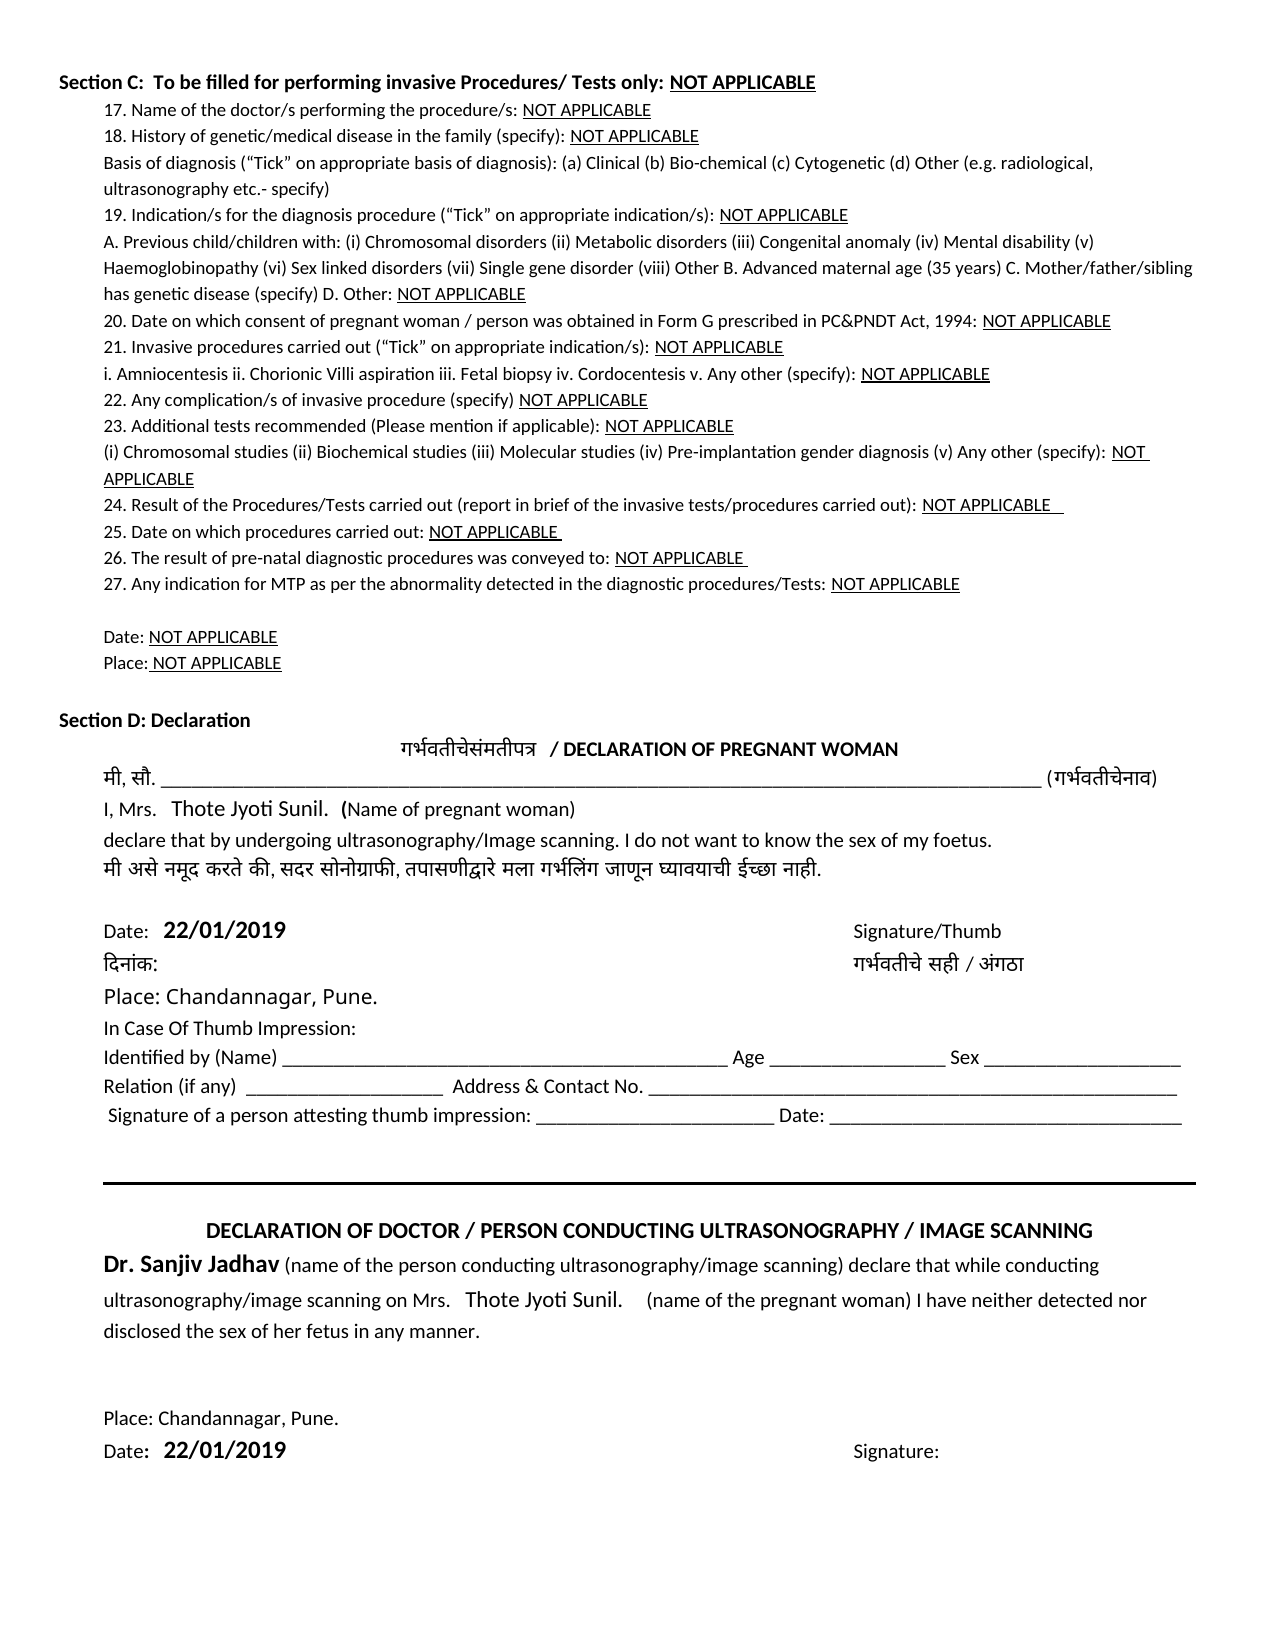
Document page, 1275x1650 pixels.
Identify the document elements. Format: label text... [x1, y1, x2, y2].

text Date: Signature: [103, 1434, 1196, 1464]
text 19. Indication/s for the diagnosis procedure (“Tick” on appropriate indication/s): NOT APPLICABLE [103, 203, 1196, 226]
text 17. Name of the doctor/s performing the procedure/s: NOT APPLICABLE [103, 98, 1196, 121]
text Signature of a person attesting thumb impression: _______________________ Date: __________________________________ [103, 1102, 1196, 1182]
text i. Amniocentesis ii. Chorionic Villi aspiration iii. Fetal biopsy iv. Cordocentesis v. Any other (specify): NOT APPLICABLE [103, 362, 1196, 384]
text In Case Of Thumb Impression: [103, 1015, 1196, 1040]
text (i) Chromosomal studies (ii) Biochemical studies (iii) Molecular studies (iv) Pre-implantation gender diagnosis (v) Any other (specify): NOT APPLICABLE [103, 441, 1196, 490]
text Section C: To be filled for performing invasive Procedures/ Tests only: NOT APPLICABLE [0, 69, 1275, 94]
text 26. The result of pre-natal diagnostic procedures was conveyed to: NOT APPLICABLE [103, 546, 1196, 569]
text मी असे नमूद करते की, सदर सोनोग्राफी, तपासणीद्वारे मला गर्भलिंग जाणून घ्यावयाची ईच्छा नाही. [103, 856, 1196, 882]
text दिनांक: गर्भवतीचे सही / अंगठा [103, 949, 1196, 978]
text DECLARATION OF DOCTOR / PERSON CONDUCTING ULTRASONOGRAPHY / IMAGE SCANNING [103, 1216, 1196, 1244]
text Basis of diagnosis (“Tick” on appropriate basis of diagnosis): (a) Clinical (b) Bio-chemical (c) Cytogenetic (d) Other (e.g. radiological, ultrasonography etc.- specify) [103, 151, 1196, 200]
text Section D: Declaration [59, 707, 1196, 732]
text 21. Invasive procedures carried out (“Tick” on appropriate indication/s): NOT APPLICABLE [103, 335, 1196, 358]
text 22. Any complication/s of invasive procedure (specify) NOT APPLICABLE [103, 388, 1196, 411]
text Place: NOT APPLICABLE [103, 652, 1196, 674]
text 23. Additional tests recommended (Please mention if applicable): NOT APPLICABLE [103, 414, 1196, 437]
text 27. Any indication for MTP as per the abnormality detected in the diagnostic procedures/Tests: NOT APPLICABLE [103, 572, 1196, 595]
text declare that by undergoing ultrasonography/Image scanning. I do not want to know the sex of my foetus. [103, 827, 1196, 852]
text A. Previous child/children with: (i) Chromosomal disorders (ii) Metabolic disorders (iii) Congenital anomaly (iv) Mental disability (v) Haemoglobinopathy (vi) Sex linked disorders (vii) Single gene disorder (viii) Other B. Advanced maternal age (35 years) C. Mother/father/sibling has genetic disease (specify) D. Other: NOT APPLICABLE [103, 230, 1196, 306]
text Place: Chandannagar, Pune. [103, 1405, 1196, 1430]
text 20. Date on which consent of pregnant woman / person was obtained in Form G prescribed in PC&PNDT Act, 1994: NOT APPLICABLE [103, 309, 1196, 332]
text Date: Signature/Thumb [103, 914, 1196, 945]
text गर्भवतीचेसंमतीपत्र / DECLARATION OF PREGNANT WOMAN [103, 736, 1196, 762]
text 24. Result of the Procedures/Tests carried out (report in brief of the invasive tests/procedures carried out): NOT APPLICABLE [103, 493, 1196, 516]
text 25. Date on which procedures carried out: NOT APPLICABLE [103, 520, 1196, 543]
text 18. History of genetic/medical disease in the family (specify): NOT APPLICABLE [103, 124, 1196, 147]
text I, Mrs. (Name of pregnant woman) [103, 794, 1196, 823]
text Dr. Sanjiv Jadhav (name of the person conducting ultrasonography/image scanning) declare that while conducting ultrasonography/image scanning on Mrs. (name of the pregnant woman) I have neither detected nor disclosed the sex of her fetus in any manner. [103, 1248, 1196, 1343]
text Relation (if any) ___________________ Address & Contact No. ___________________________________________________ [103, 1073, 1196, 1098]
text मी, सौ. _____________________________________________________________________________________ (गर्भवतीचेनाव) [103, 765, 1196, 791]
text Place: Chandannagar, Pune. [103, 982, 1196, 1011]
text Identified by (Name) ___________________________________________ Age _________________ Sex ___________________ [103, 1044, 1196, 1069]
text Date: NOT APPLICABLE [103, 625, 1196, 648]
